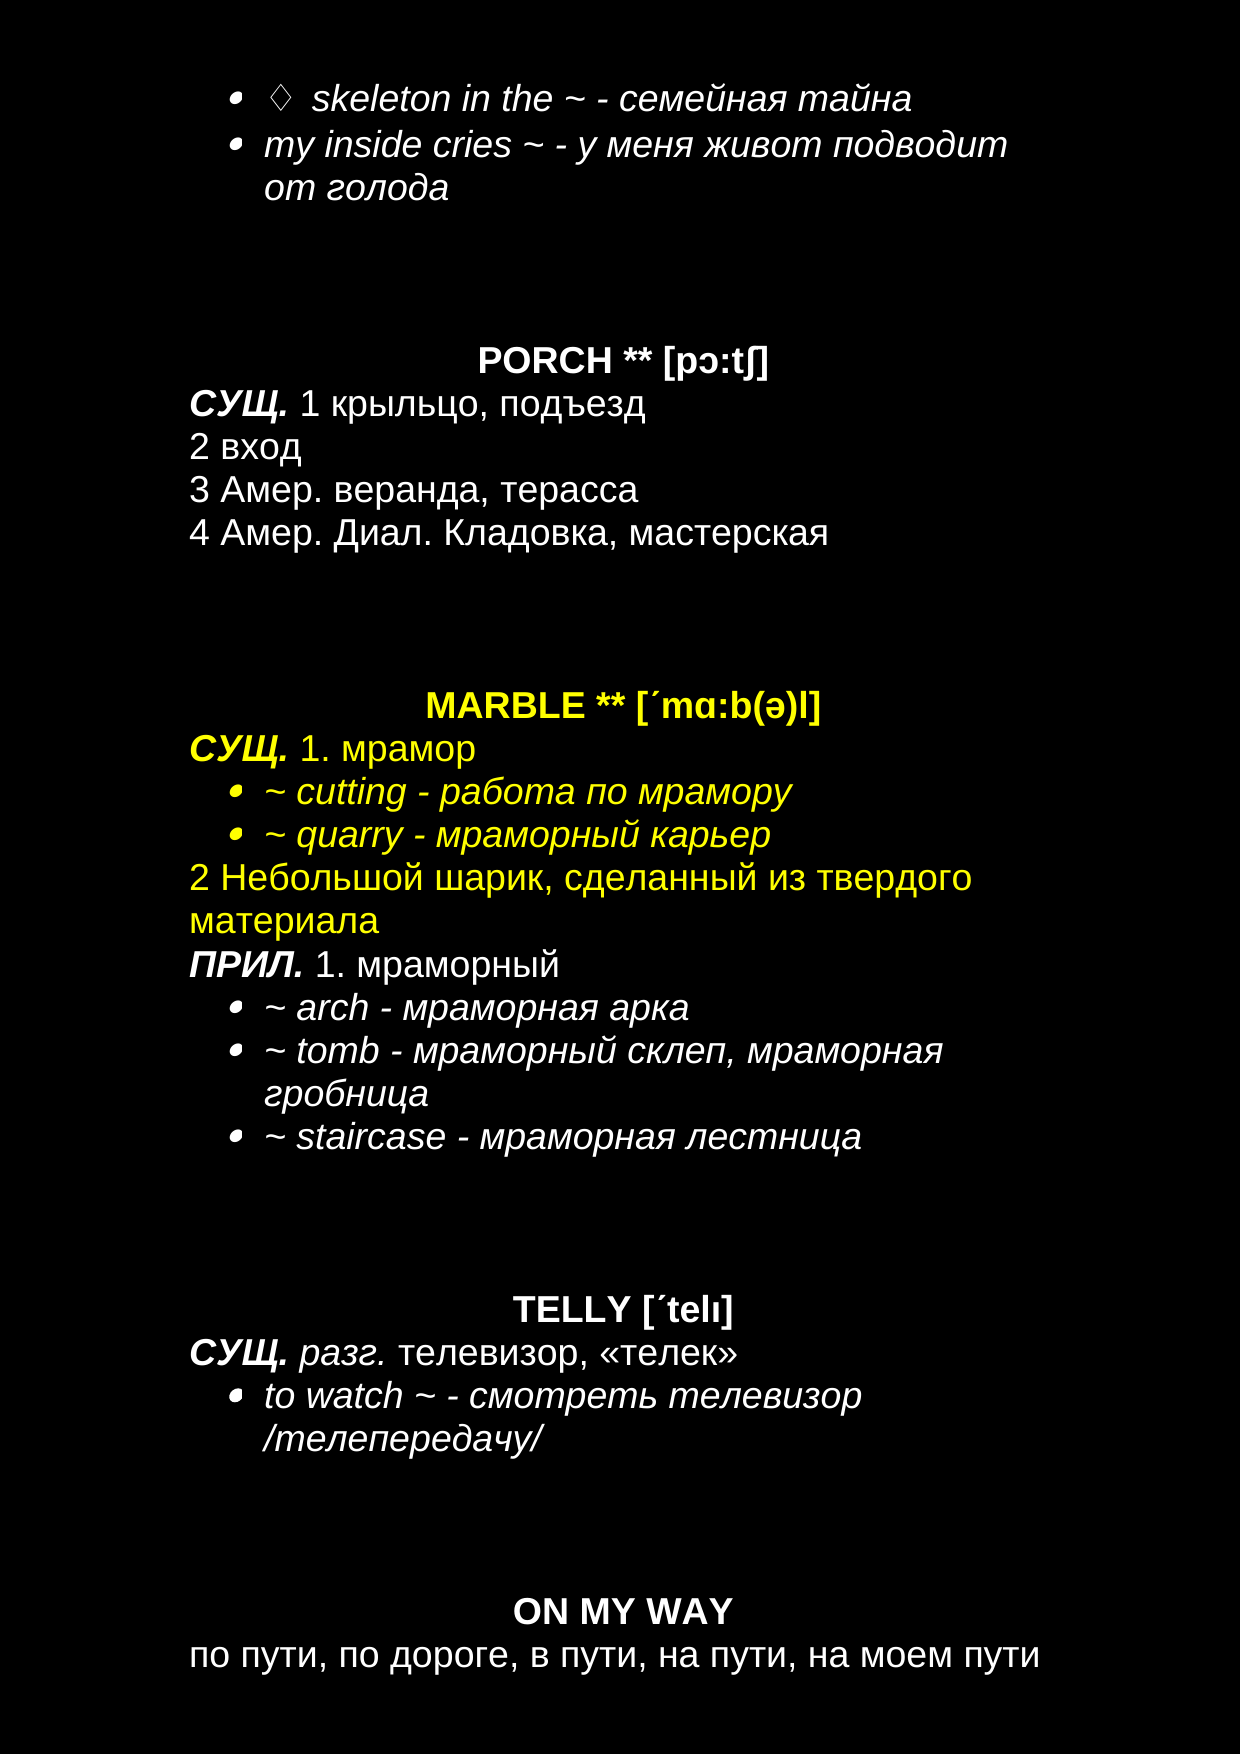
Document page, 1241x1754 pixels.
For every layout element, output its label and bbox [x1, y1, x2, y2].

table_header [182, 62, 1064, 1684]
